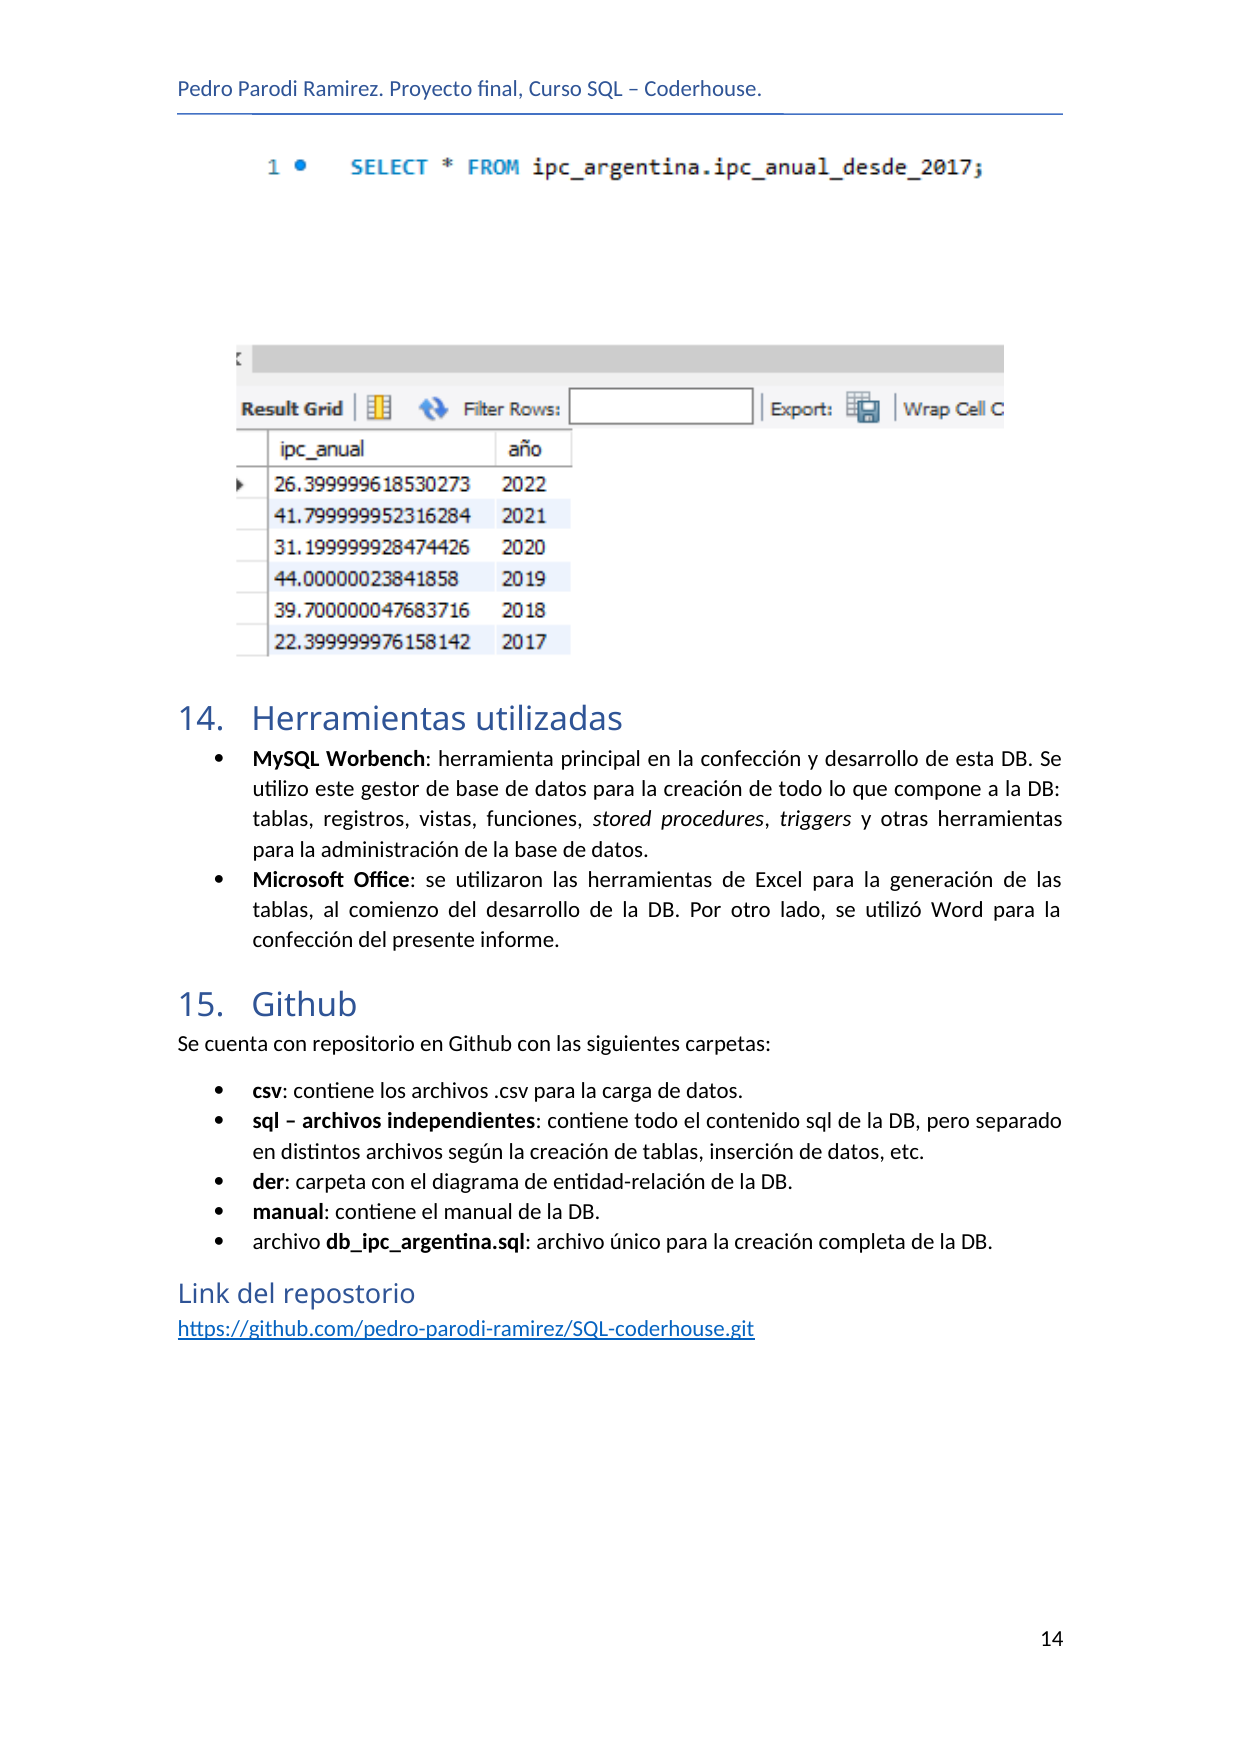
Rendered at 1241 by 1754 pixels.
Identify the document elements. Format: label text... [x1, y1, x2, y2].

list csv: contiene los archivos .csv para la carga de datos. [215, 1076, 1063, 1104]
subtitle Link del repostorio [177, 1274, 1063, 1311]
subtitle Github [177, 981, 1063, 1026]
list sql – archivos independientes: contiene todo el contenido sql de la DB, pero separado en distintos archivos según la creación de tablas, inserción de datos, etc. [215, 1107, 1063, 1165]
subtitle Herramientas utilizadas [177, 695, 1063, 741]
list der: carpeta con el diagrama de entidad-relación de la DB. [215, 1167, 1063, 1195]
text Se cuenta con repositorio en Github con las siguientes carpetas: [177, 1029, 1063, 1057]
list manual: contiene el manual de la DB. [215, 1197, 1063, 1225]
list archivo db_ipc_argentina.sql: archivo único para la creación completa de la DB. [215, 1227, 1063, 1255]
list MySQL Worbench: herramienta principal en la confección y desarrollo de esta DB. Se utilizo este gestor de base de datos para la creación de todo lo que compone a la DB: tablas, registros, vistas, funciones, stored procedures, triggers y otras herramientas para la administración de la base de datos. [215, 744, 1063, 863]
picture [236, 147, 1004, 668]
text https://github.com/pedro-parodi-ramirez/SQL-coderhouse.git [177, 1314, 1063, 1342]
list Microsoft Office: se utilizaron las herramientas de Excel para la generación de las tablas, al comienzo del desarrollo de la DB. Por otro lado, se utilizó Word para la confección del presente informe. [215, 865, 1063, 953]
